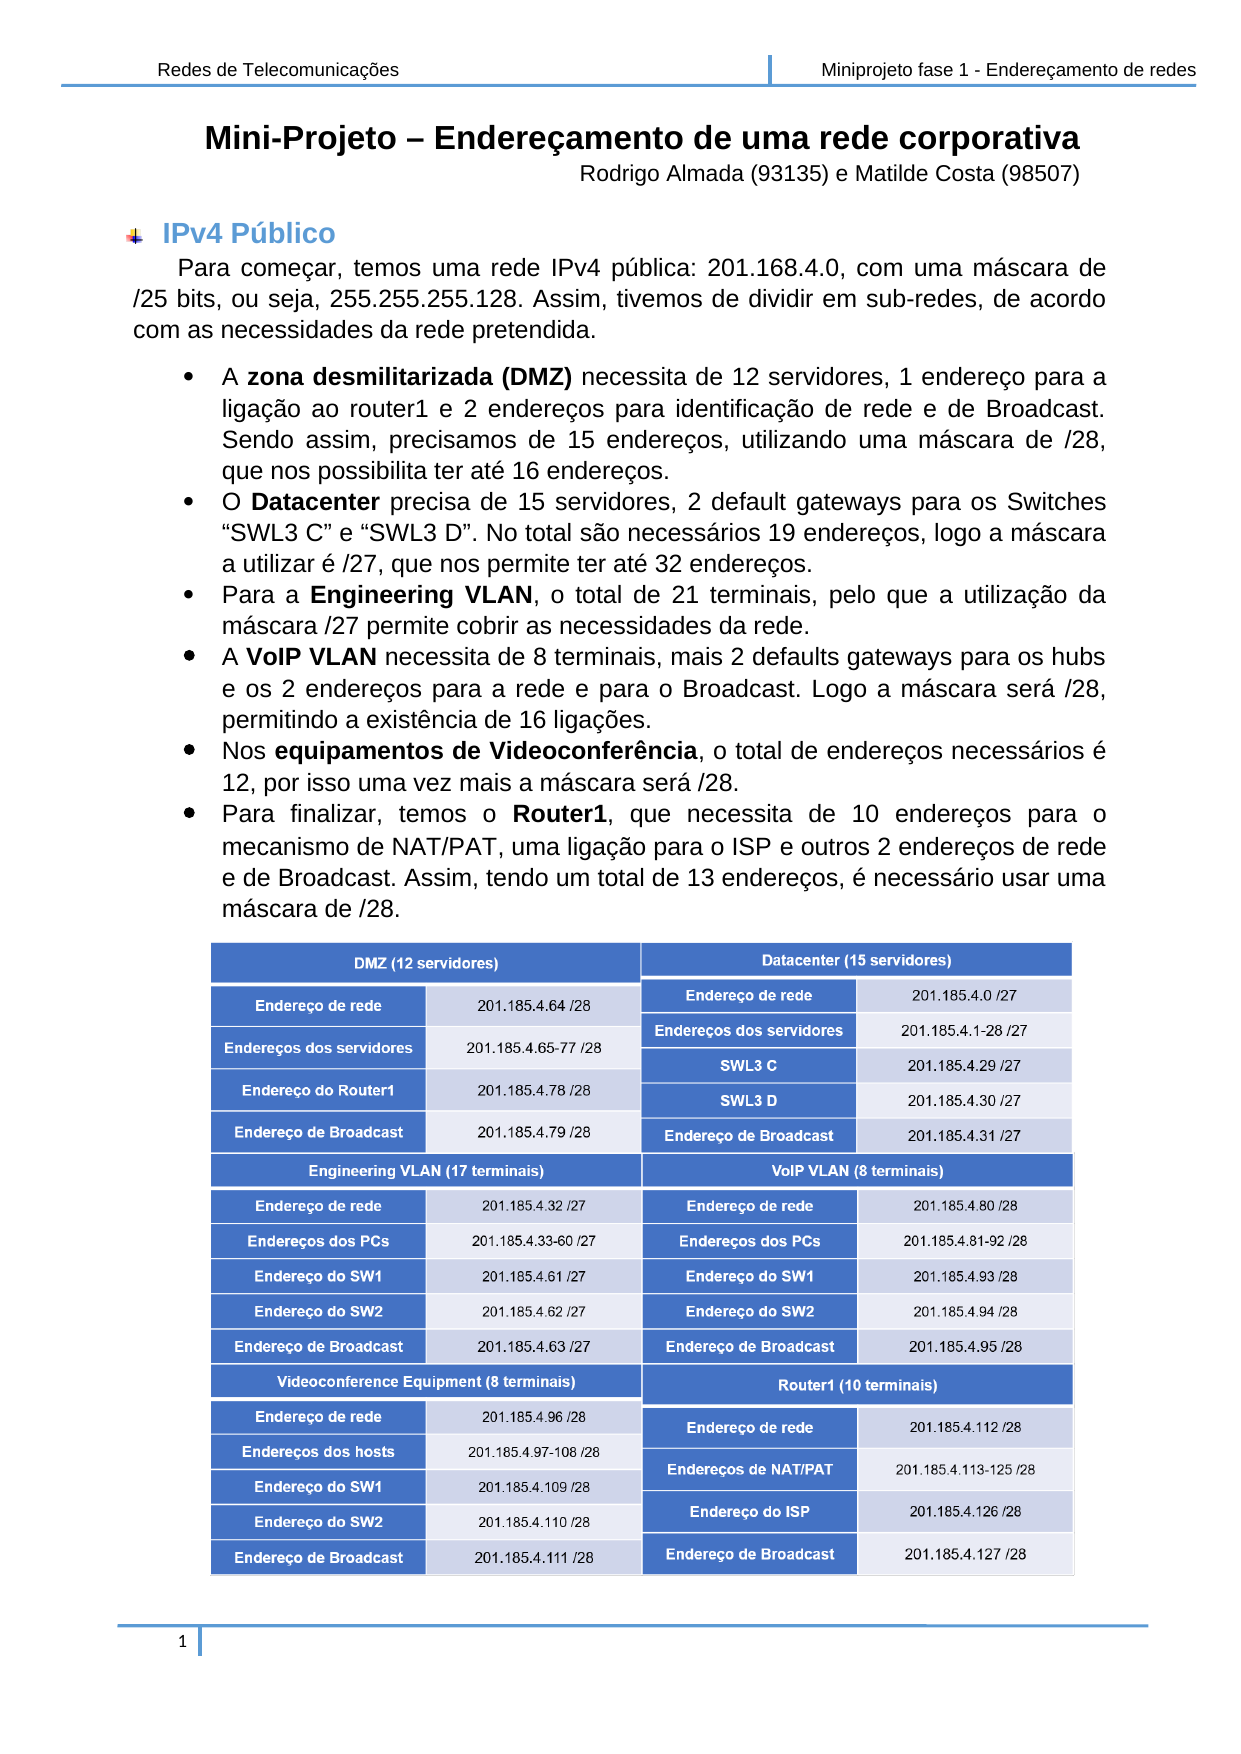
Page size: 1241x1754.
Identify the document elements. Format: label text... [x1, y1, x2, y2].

list Para a Engineering VLAN, o total de 21 terminais, pelo que a utilização da máscara /27 permite cobrir as necessidades da rede. [184, 580, 1107, 640]
list A zona desmilitarizada (DMZ) necessita de 12 servidores, 1 endereço para a ligação ao router1 e 2 endereços para identificação de rede e de Broadcast. Sendo assim, precisamos de 15 endereços, utilizando uma máscara de /28, que nos possibilita ter até 16 endereços. [184, 362, 1107, 484]
text Para começar, temos uma rede IPv4 pública: 201.168.4.0, com uma máscara de /25 bits, ou seja, 255.255.255.128. Assim, tivemos de dividir em sub-redes, de acordo com as necessidades da rede pretendida. [133, 253, 1107, 343]
list Nos equipamentos de Videoconferência, o total de endereços necessários é 12, por isso uma vez mais a máscara será /28. [184, 736, 1107, 797]
picture [126, 227, 143, 244]
list Para finalizar, temos o Router1, que necessita de 10 endereços para o mecanismo de NAT/PAT, uma ligação para o ISP e outros 2 endereços de rede e de Broadcast. Assim, tendo um total de 13 endereços, é necessário usar uma máscara de /28. [184, 799, 1107, 922]
picture [209, 941, 1075, 1576]
list O Datacenter precisa de 15 servidores, 2 default gateways para os Switches “SWL3 C” e “SWL3 D”. No total são necessários 19 endereços, logo a máscara a utilizar é /27, que nos permite ter até 32 endereços. [184, 487, 1107, 578]
list IPv4 Público [125, 216, 1107, 250]
list A VoIP VLAN necessita de 8 terminais, mais 2 defaults gateways para os hubs e os 2 endereços para a rede e para o Broadcast. Logo a máscara será /28, permitindo a existência de 16 ligações. [184, 642, 1107, 734]
text Mini-Projeto – Endereçamento de uma rede corporativa [177, 118, 1107, 157]
text Rodrigo Almada (93135) e Matilde Costa (98507) [177, 159, 1107, 186]
